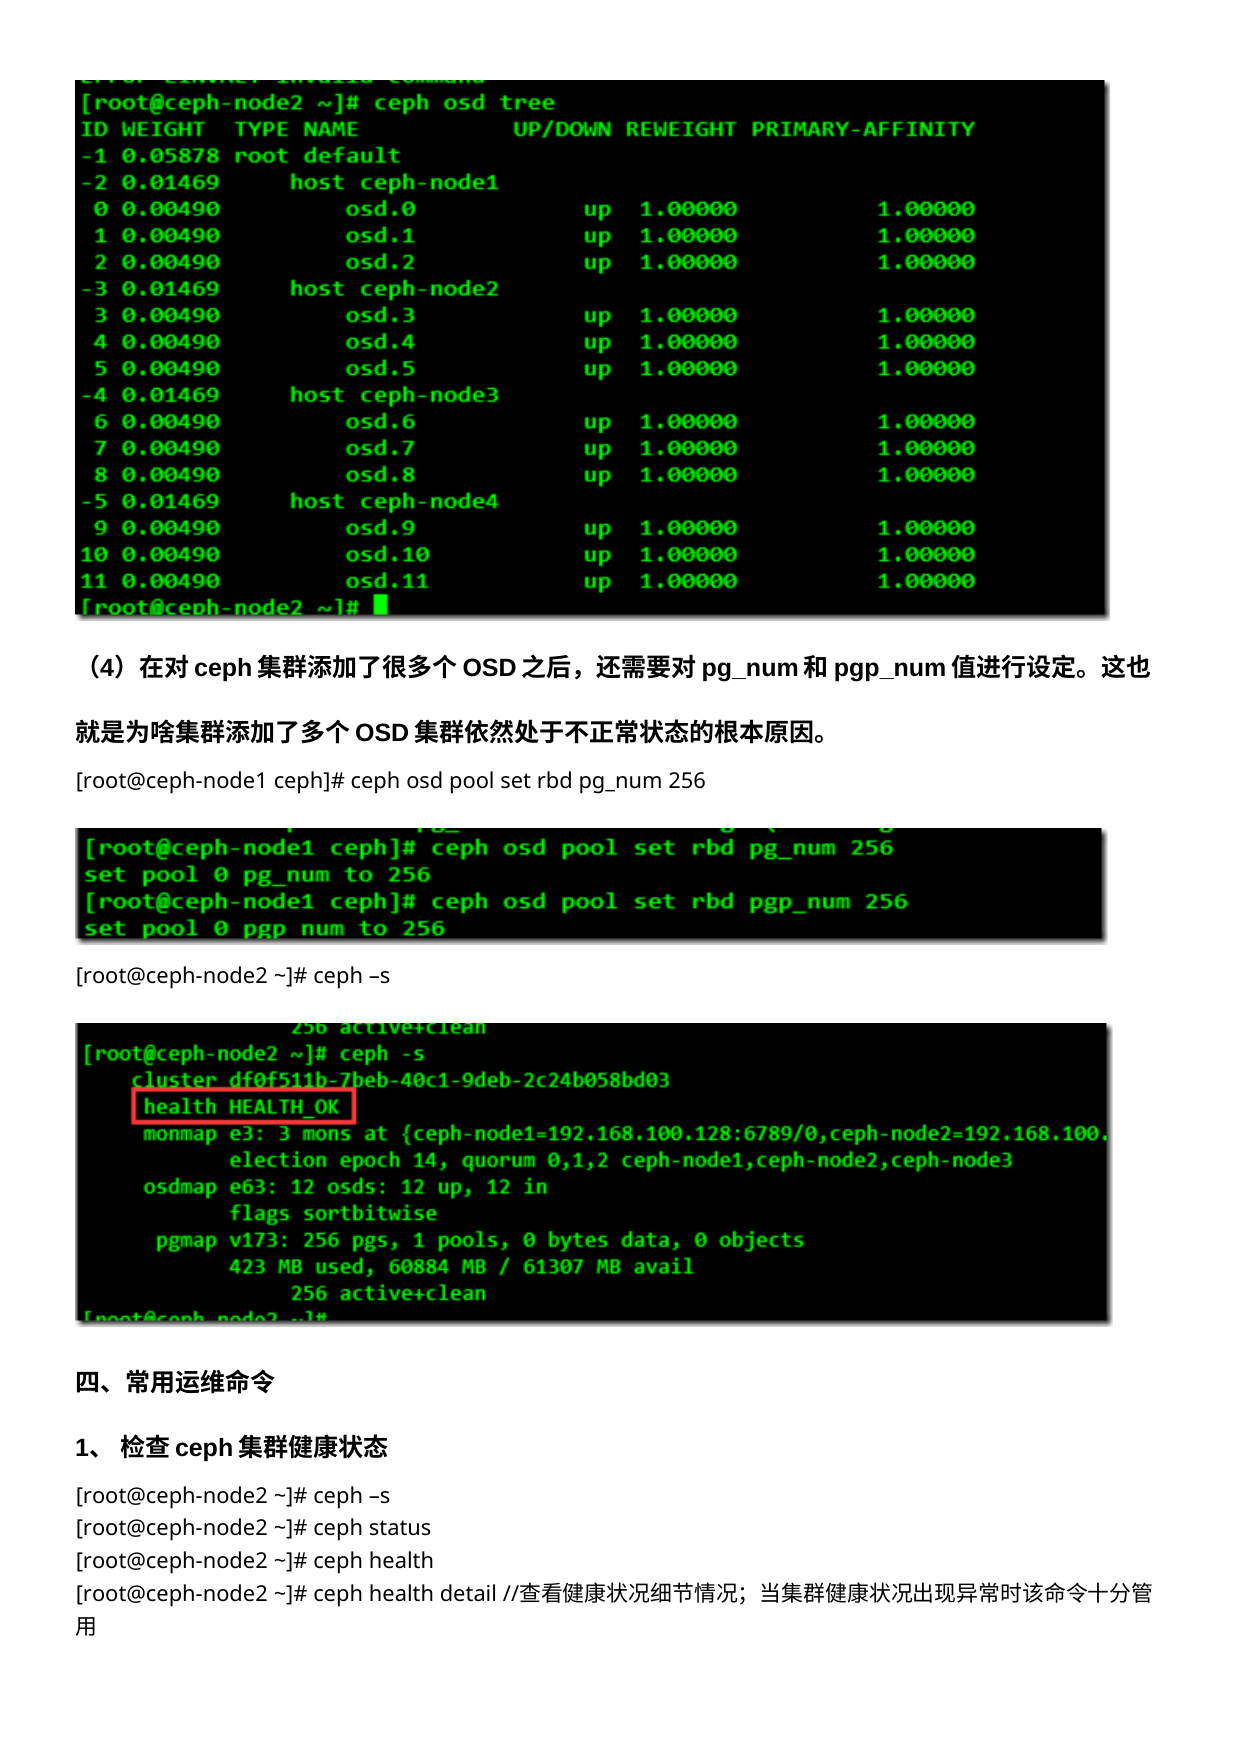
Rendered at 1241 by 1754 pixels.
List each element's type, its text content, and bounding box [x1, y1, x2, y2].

picture [75, 1023, 1113, 1327]
text 1、 检查ceph集群健康状态 [75, 1413, 1165, 1478]
table_header [root@ceph-node2 ~]# ceph –s [76, 958, 1165, 991]
text 四、常用运维命令 [75, 1348, 1165, 1413]
table_header [root@ceph-node2 ~]# ceph –s [root@ceph-node2 ~]# ceph status [root@ceph-node2 ~]# ceph health [root@ceph-node2 ~]# ceph health detail //查看健康状况细节情况；当集群健康状况出现异常时该命令十分管用 [76, 1478, 1165, 1641]
picture [75, 828, 1108, 945]
text （4）在对ceph集群添加了很多个OSD之后，还需要对pg_num和pgp_num值进行设定。这也就是为啥集群添加了多个OSD集群依然处于不正常状态的根本原因。 [75, 633, 1165, 763]
picture [75, 80, 1110, 621]
table_header [root@ceph-node1 ceph]# ceph osd pool set rbd pg_num 256 [76, 763, 1165, 796]
